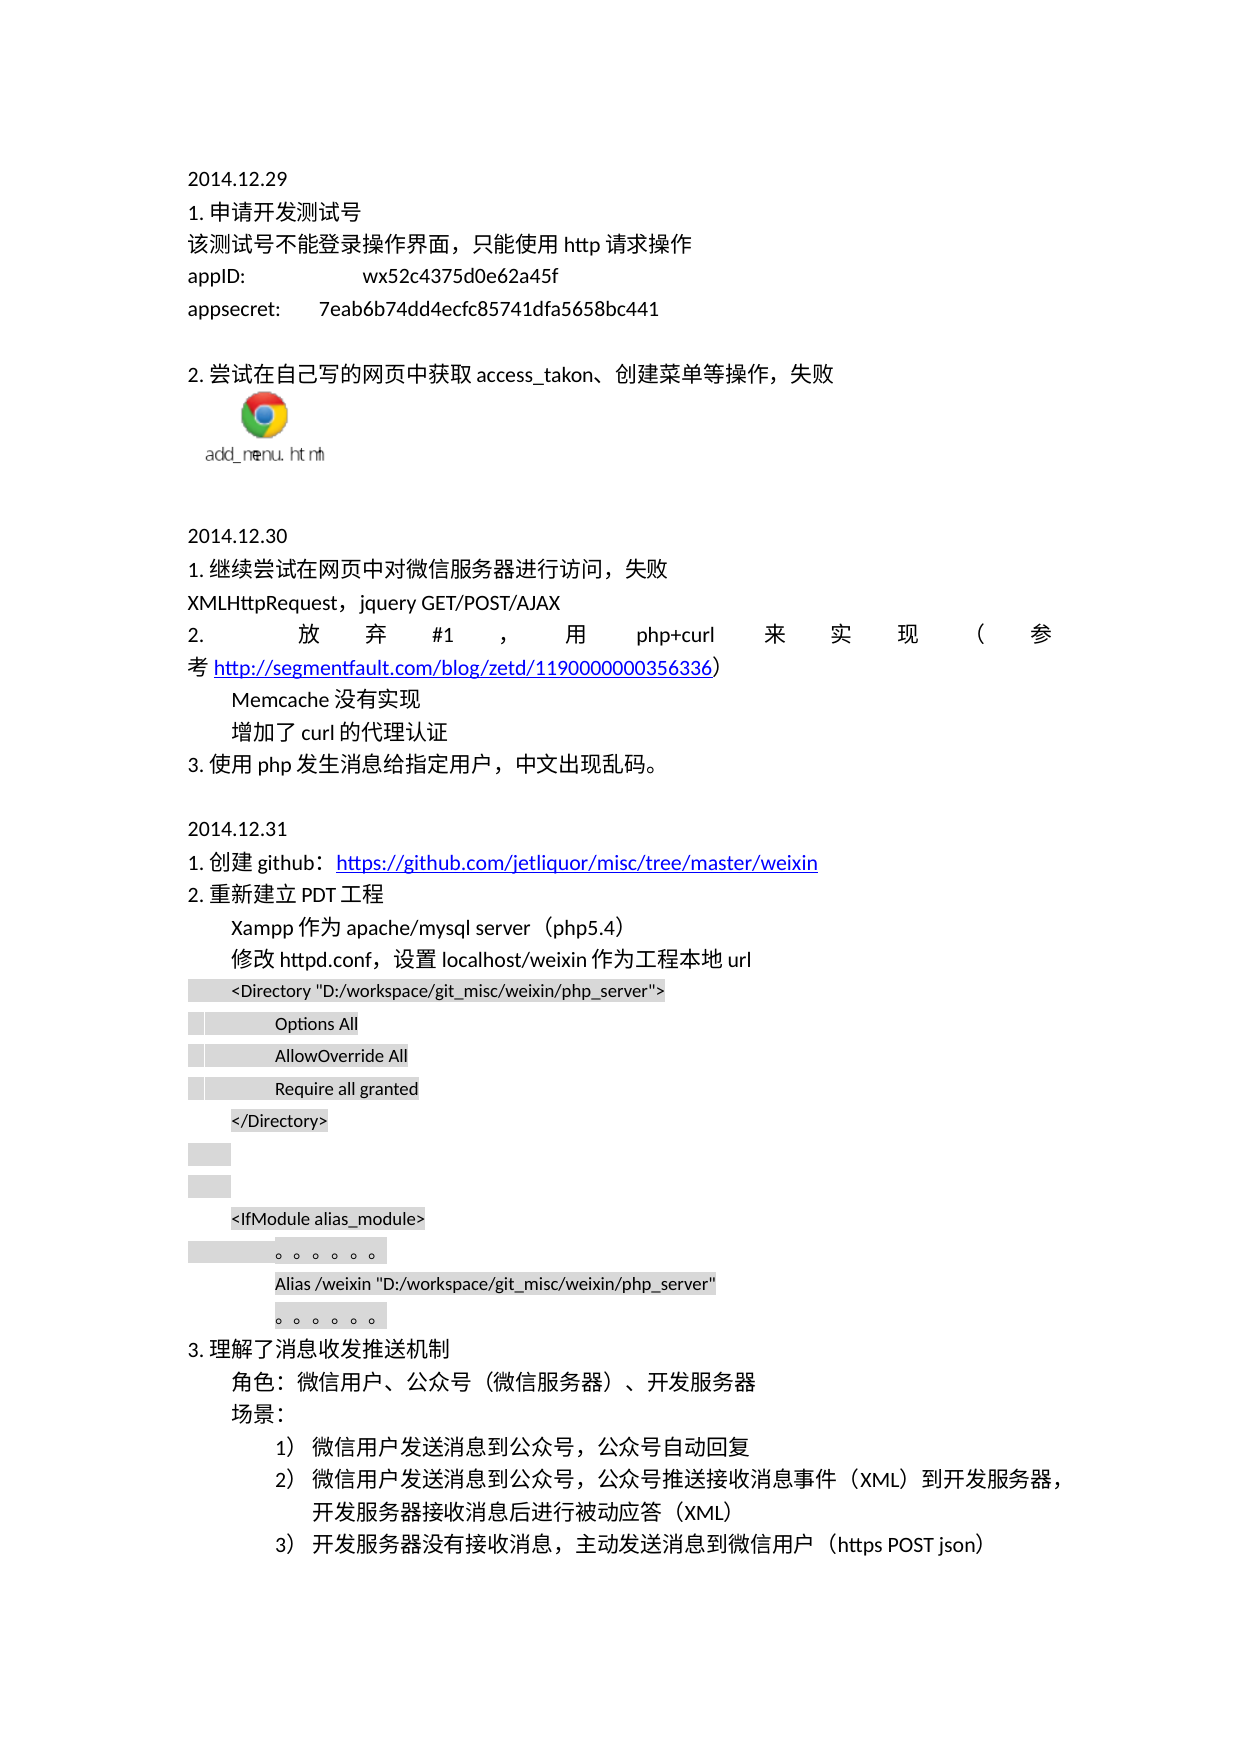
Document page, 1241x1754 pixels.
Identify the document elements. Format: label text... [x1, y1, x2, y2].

text 2. 重新建立PDT工程 [187, 877, 1053, 909]
text Require all granted [187, 1072, 1053, 1104]
text 3. 使用php发生消息给指定用户，中文出现乱码。 [187, 747, 1053, 779]
text Alias /weixin "D:/workspace/git_misc/weixin/php_server" [231, 1267, 1053, 1299]
text Options All [187, 1007, 1053, 1039]
text <Directory "D:/workspace/git_misc/weixin/php_server"> [187, 974, 1053, 1007]
text 修改httpd.conf，设置localhost/weixin作为工程本地url [187, 942, 1053, 974]
text 2014.12.31 [187, 812, 1053, 844]
list 微信用户发送消息到公众号，公众号推送接收消息事件（XML）到开发服务器，开发服务器接收消息后进行被动应答（XML） [275, 1462, 1053, 1527]
text 2014.12.29 [187, 162, 1053, 194]
text Xampp作为apache/mysql server（php5.4） [187, 909, 1053, 942]
text 2014.12.30 [187, 519, 1053, 552]
text appsecret: 7eab6b74dd4ecfc85741dfa5658bc441 [187, 292, 1053, 324]
text 2. 放弃#1，用php+curl来实现（参考http://segmentfault.com/blog/zetd/1190000000356336） [187, 617, 1053, 682]
list 微信用户发送消息到公众号，公众号自动回复 [275, 1429, 1053, 1462]
text <IfModule alias_module> [187, 1202, 1053, 1234]
list 开发服务器没有接收消息，主动发送消息到微信用户（https POST json） [275, 1527, 1053, 1559]
text 1. 创建github：https://github.com/jetliquor/misc/tree/master/weixin [187, 844, 1053, 877]
text 增加了curl的代理认证 [187, 714, 1053, 747]
text Memcache没有实现 [187, 682, 1053, 714]
text 场景： [187, 1397, 1053, 1429]
text AllowOverride All [187, 1039, 1053, 1072]
text 。。。。。。 [187, 1234, 1053, 1267]
text 3. 理解了消息收发推送机制 [187, 1332, 1053, 1364]
text 1. 申请开发测试号 [187, 194, 1053, 227]
text 该测试号不能登录操作界面，只能使用http请求操作 [187, 227, 1053, 259]
text appID: wx52c4375d0e62a45f [187, 259, 1053, 292]
text </Directory> [187, 1104, 1053, 1137]
text 1. 继续尝试在网页中对微信服务器进行访问，失败 [187, 552, 1053, 584]
text XMLHttpRequest，jquery GET/POST/AJAX [187, 584, 1053, 617]
text 。。。。。。 [231, 1299, 1053, 1332]
text 角色：微信用户、公众号（微信服务器）、开发服务器 [187, 1364, 1053, 1397]
text 2. 尝试在自己写的网页中获取access_takon、创建菜单等操作，失败 [187, 357, 1053, 389]
